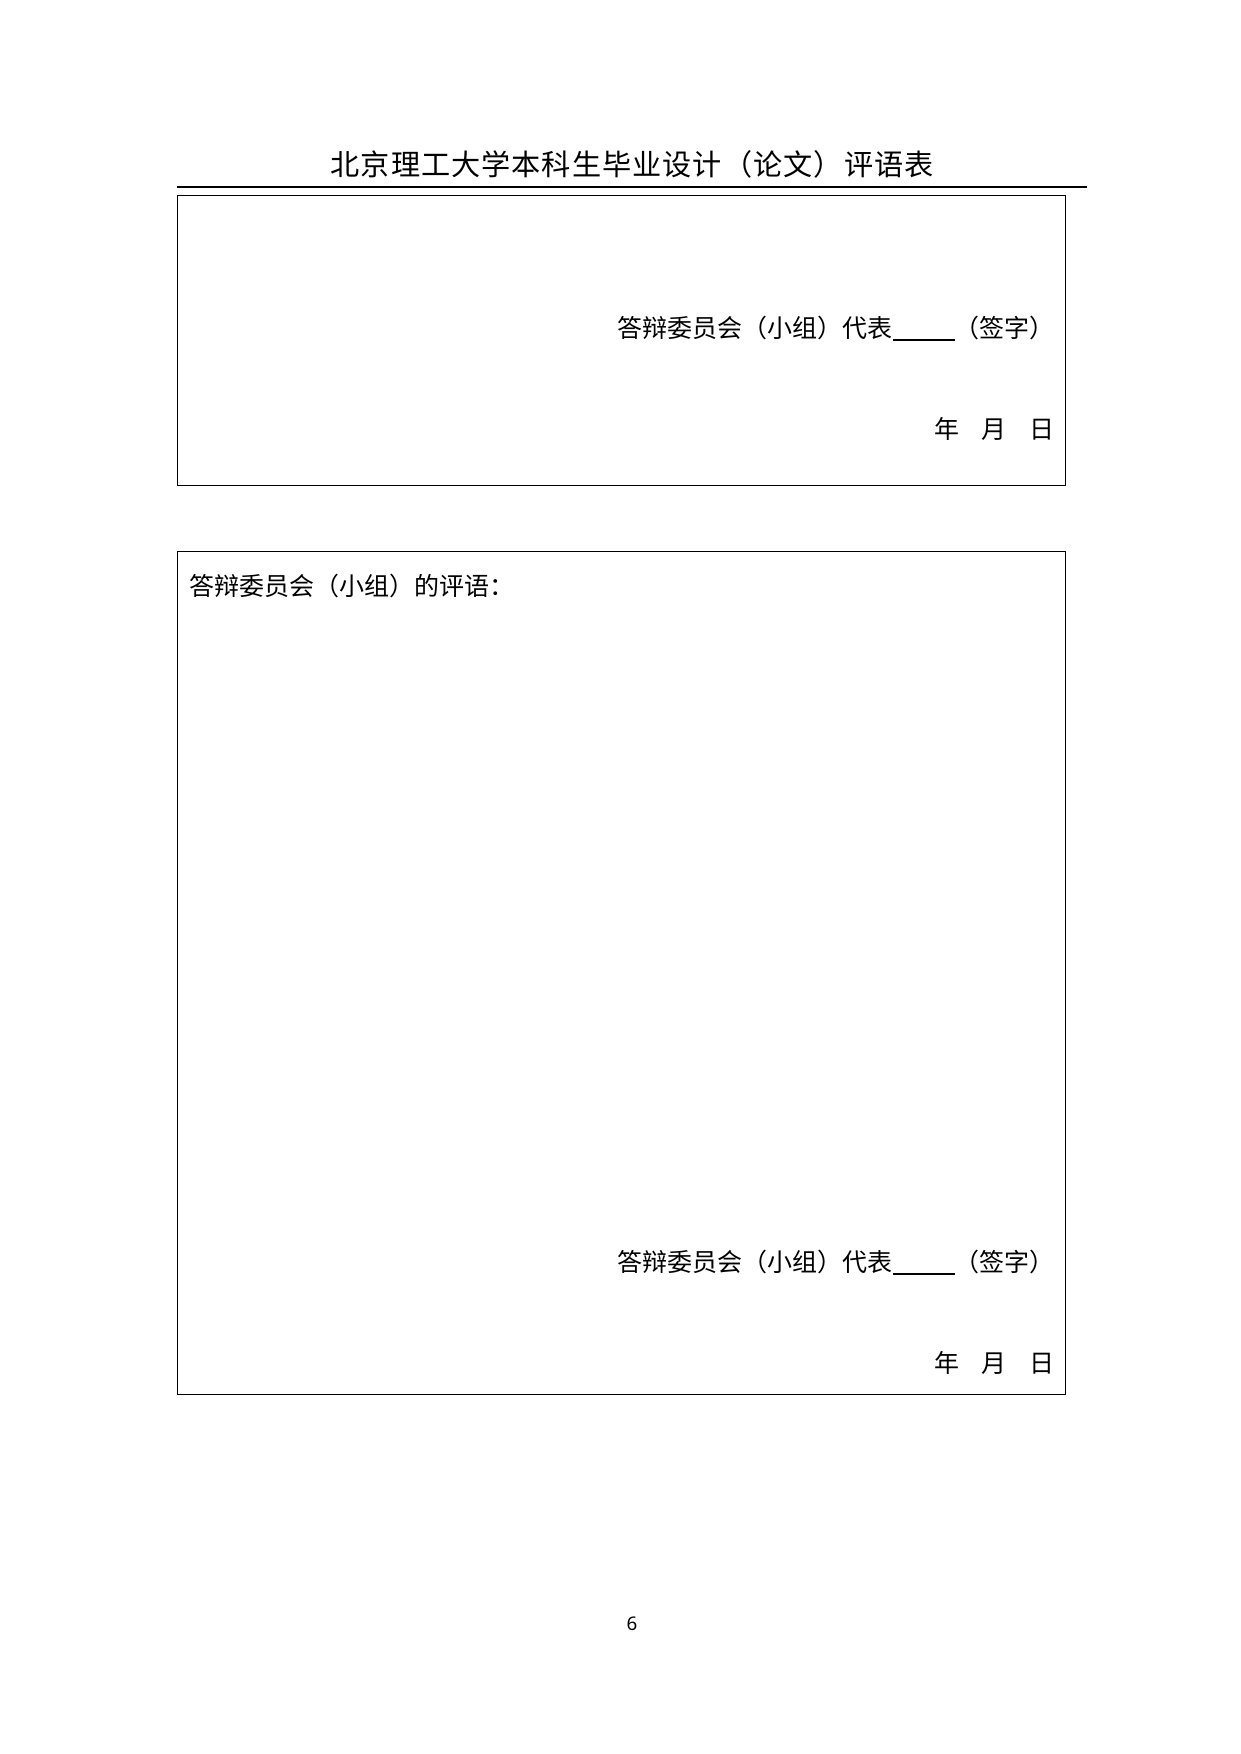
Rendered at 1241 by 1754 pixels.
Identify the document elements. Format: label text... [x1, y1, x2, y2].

table_header 答辩委员会（小组）的评语： 答辩委员会（小组）代表 （签字） 年 月 日 [178, 552, 1065, 1394]
table_cell 答辩中提出的主要问题及回答的简要情况： 答辩委员会（小组）代表 （签字） 年 月 日 [178, 196, 1065, 485]
